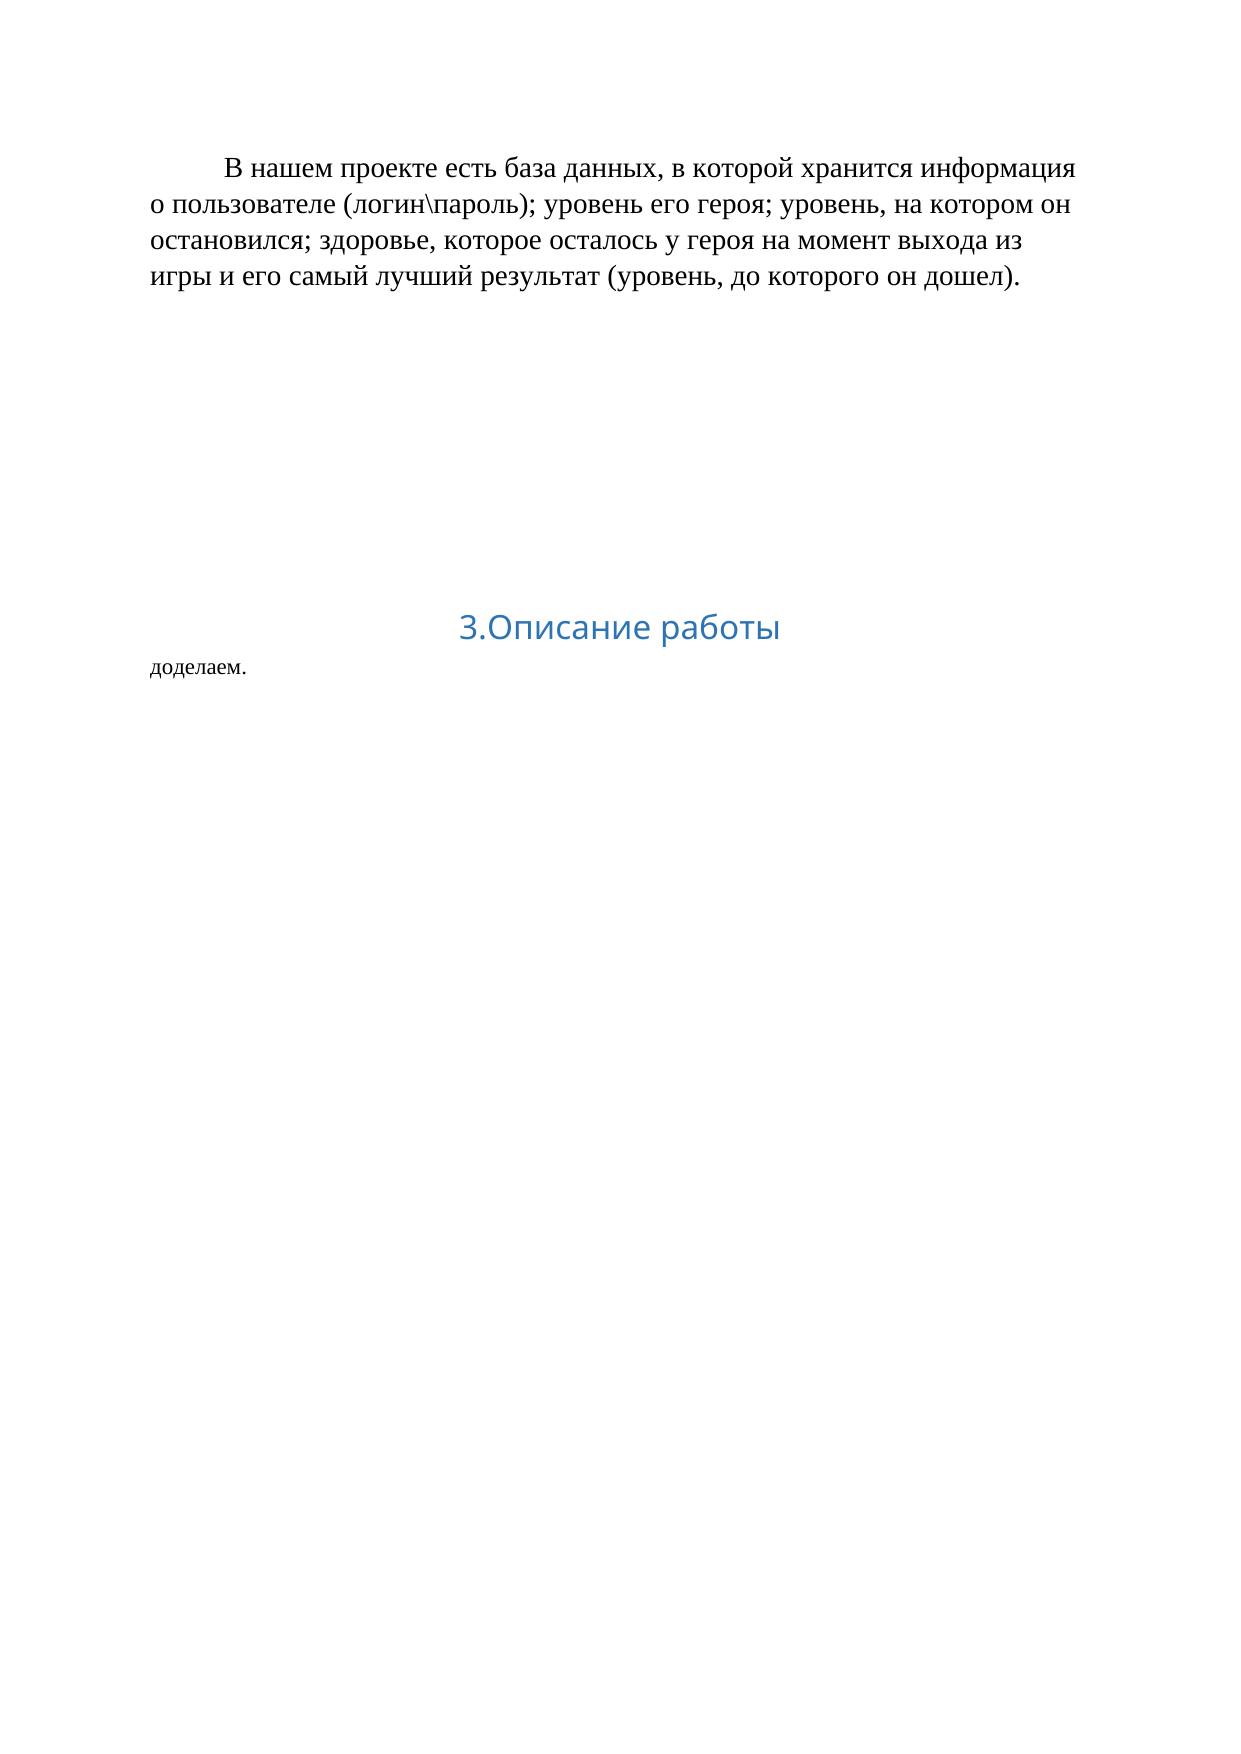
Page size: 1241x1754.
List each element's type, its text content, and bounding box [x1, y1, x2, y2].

text В нашем проекте есть база данных, в которой хранится информация о пользователе (логин\пароль); уровень его героя; уровень, на котором он остановился; здоровье, которое осталось у героя на момент выхода из игры и его самый лучший результат (уровень, до которого он дошел). [150, 150, 1090, 292]
subtitle 3.Описание работы [150, 604, 1090, 649]
text доделаем. [150, 653, 1090, 679]
